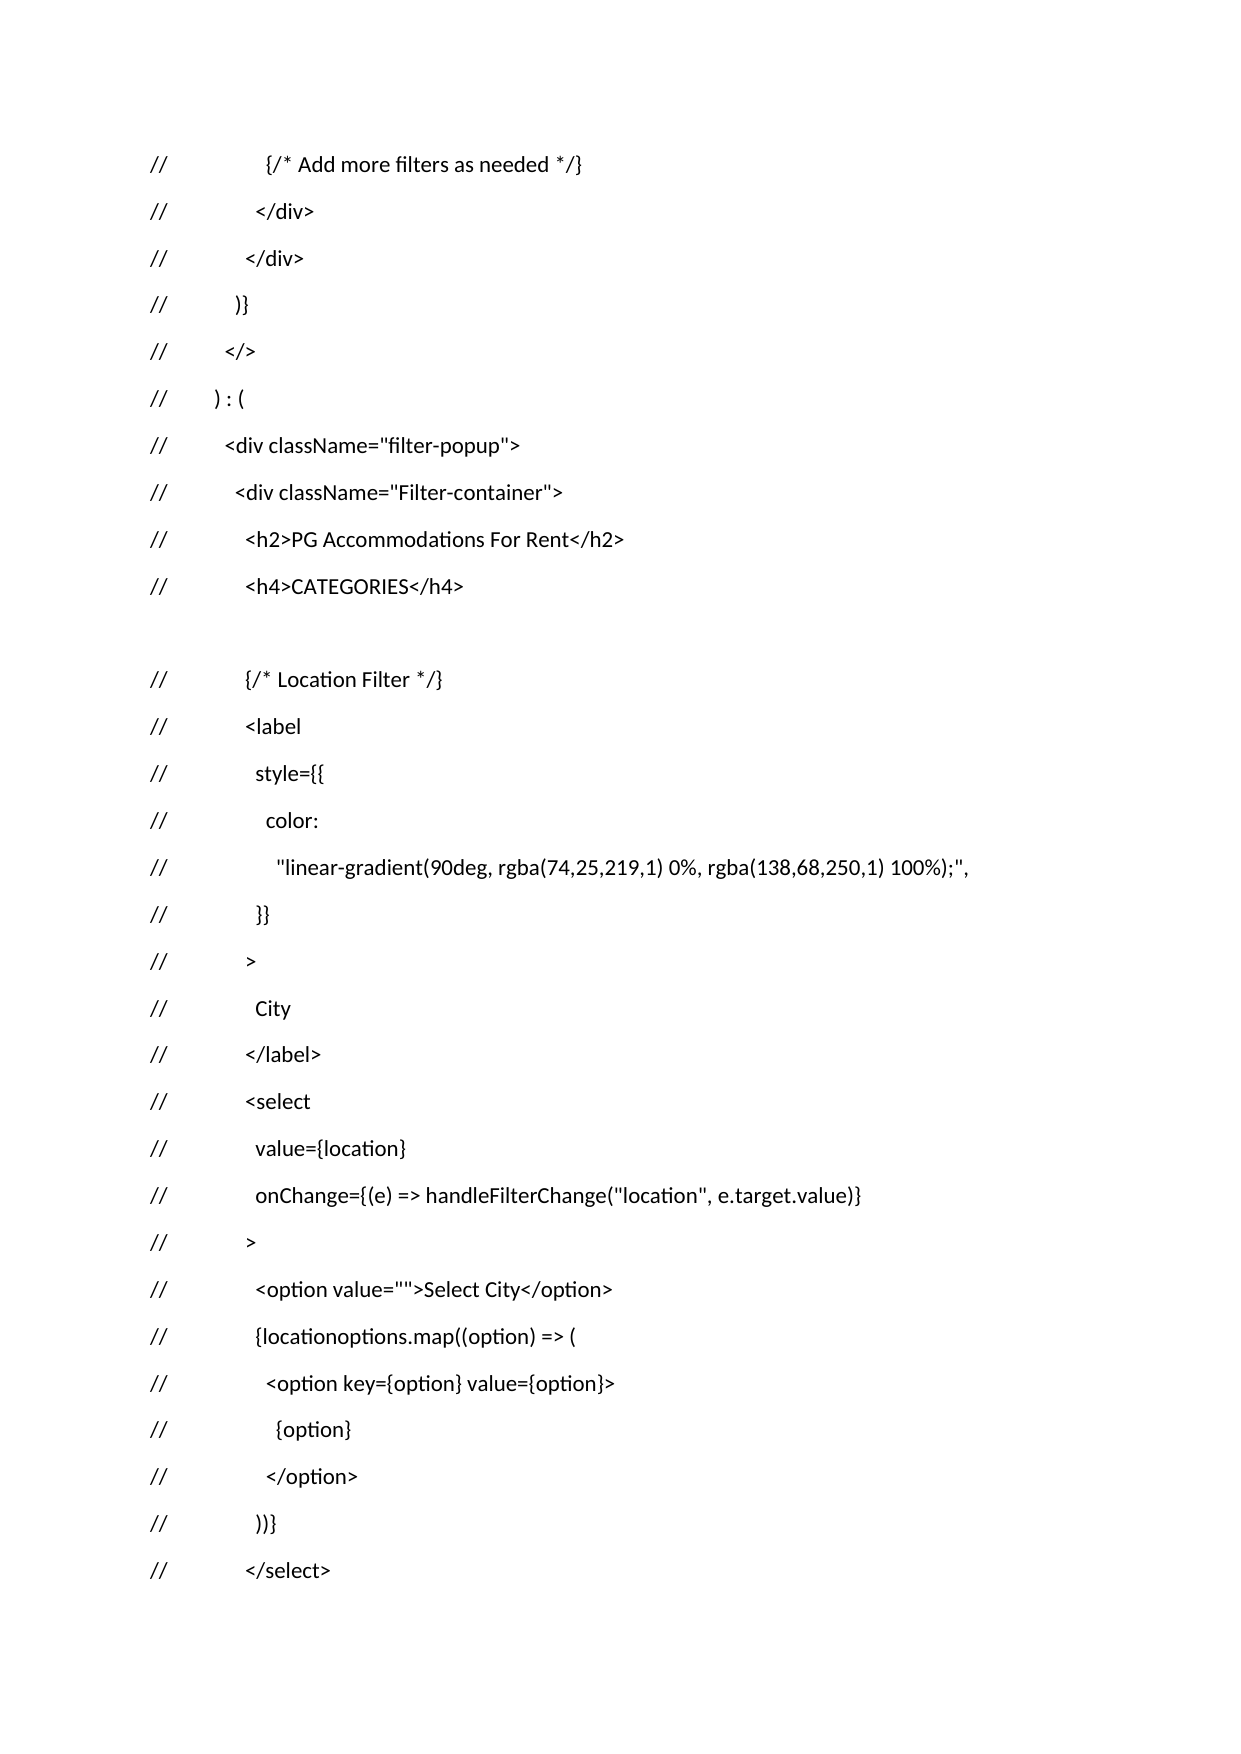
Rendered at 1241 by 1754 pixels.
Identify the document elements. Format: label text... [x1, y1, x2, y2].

text // value={location} [150, 1134, 1090, 1162]
text // </label> [150, 1041, 1090, 1069]
text // <div className="filter-popup"> [150, 431, 1090, 459]
text // }} [150, 900, 1090, 928]
text // </option> [150, 1462, 1090, 1491]
text // > [150, 1228, 1090, 1256]
text // </select> [150, 1556, 1090, 1584]
text // ))} [150, 1509, 1090, 1537]
text // color: [150, 806, 1090, 834]
text // City [150, 994, 1090, 1022]
text // </> [150, 337, 1090, 366]
text // </div> [150, 197, 1090, 225]
text // {locationoptions.map((option) => ( [150, 1322, 1090, 1350]
text // <select [150, 1087, 1090, 1116]
text // <label [150, 712, 1090, 741]
text // {/* Add more filters as needed */} [150, 150, 1090, 178]
text // <option value="">Select City</option> [150, 1275, 1090, 1303]
text // </div> [150, 244, 1090, 272]
text // )} [150, 291, 1090, 319]
text // {/* Location Filter */} [150, 666, 1090, 694]
text // {option} [150, 1416, 1090, 1444]
text // style={{ [150, 759, 1090, 787]
text // > [150, 947, 1090, 975]
text // ) : ( [150, 384, 1090, 412]
text // onChange={(e) => handleFilterChange("location", e.target.value)} [150, 1181, 1090, 1209]
text // <option key={option} value={option}> [150, 1369, 1090, 1397]
text // <div className="Filter-container"> [150, 478, 1090, 506]
text // <h4>CATEGORIES</h4> [150, 572, 1090, 600]
text // <h2>PG Accommodations For Rent</h2> [150, 525, 1090, 553]
text // "linear-gradient(90deg, rgba(74,25,219,1) 0%, rgba(138,68,250,1) 100%);", [150, 853, 1090, 881]
